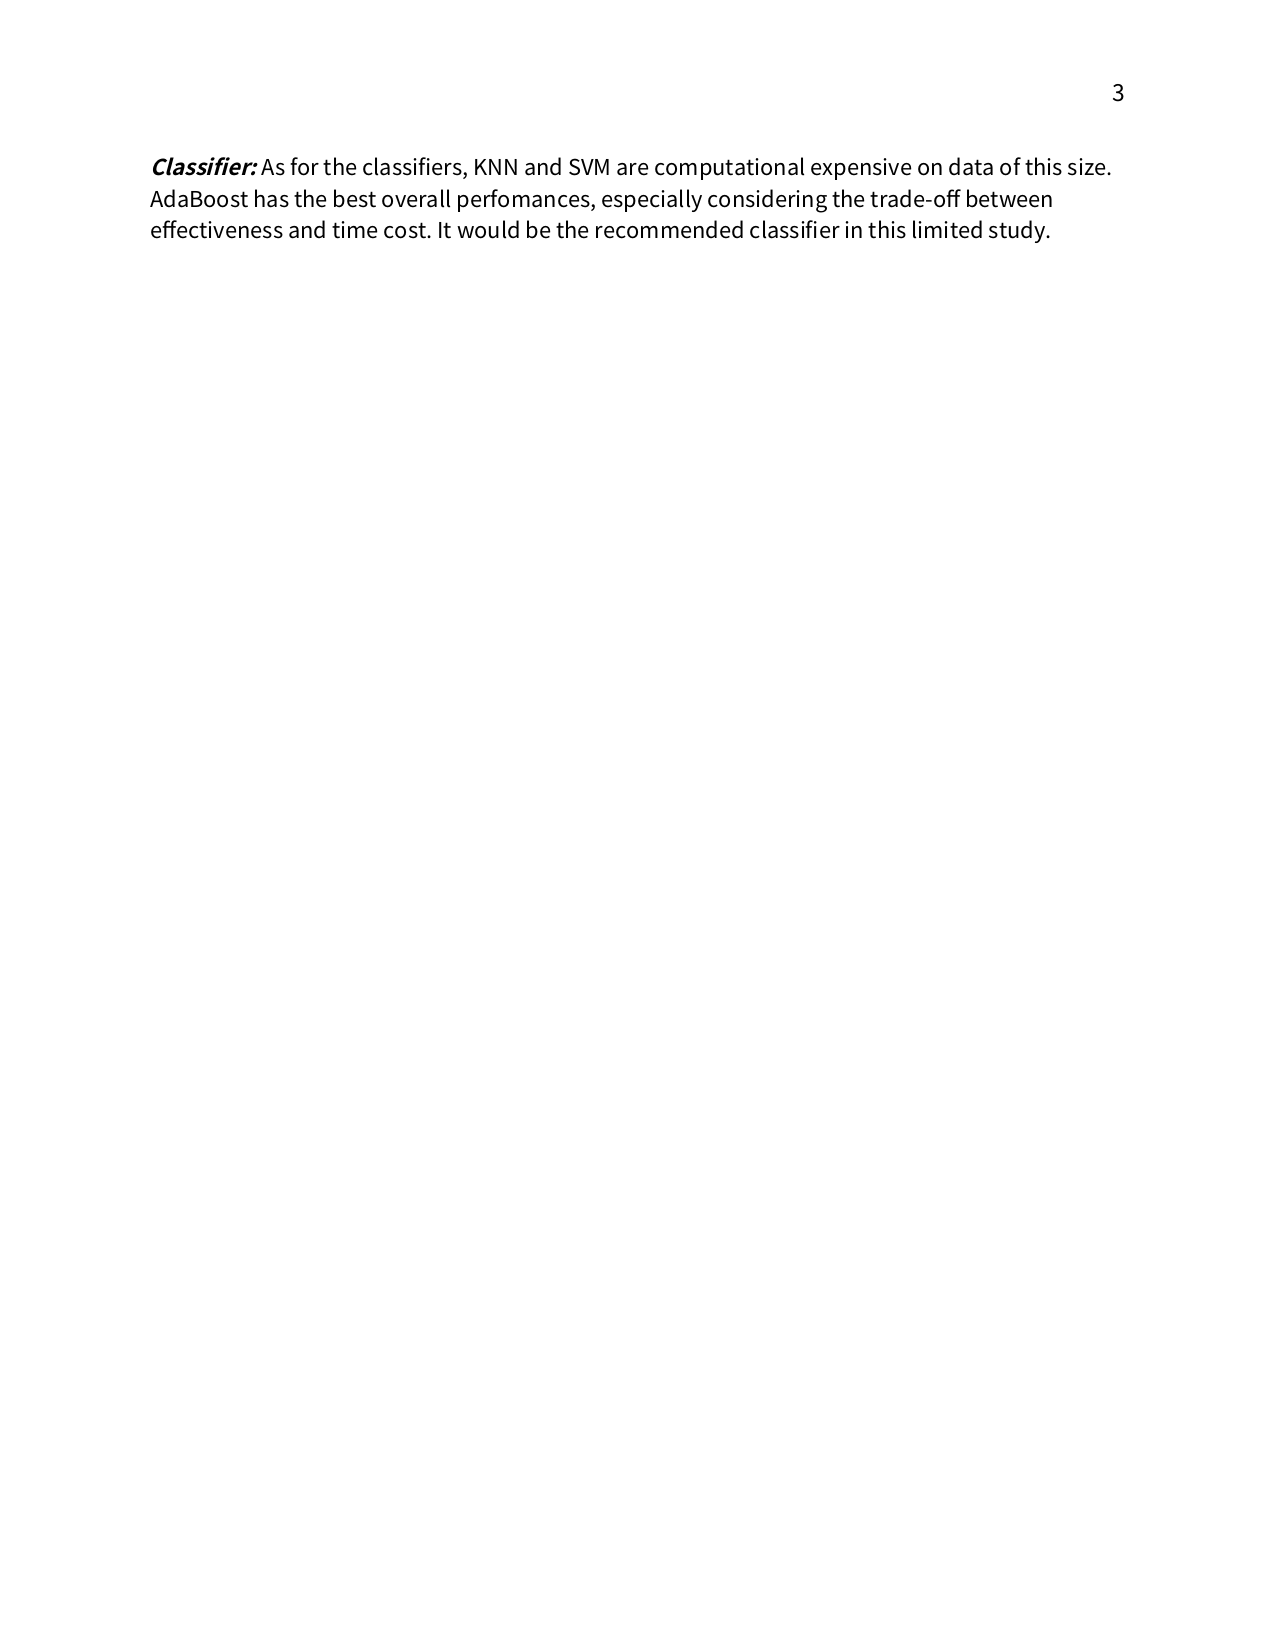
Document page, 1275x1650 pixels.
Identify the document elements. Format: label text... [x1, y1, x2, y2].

text Classifier: As for the classifiers, KNN and SVM are computational expensive on data of this size. AdaBoost has the best overall perfomances, especially considering the trade-off between effectiveness and time cost. It would be the recommended classifier in this limited study. [150, 150, 1125, 245]
